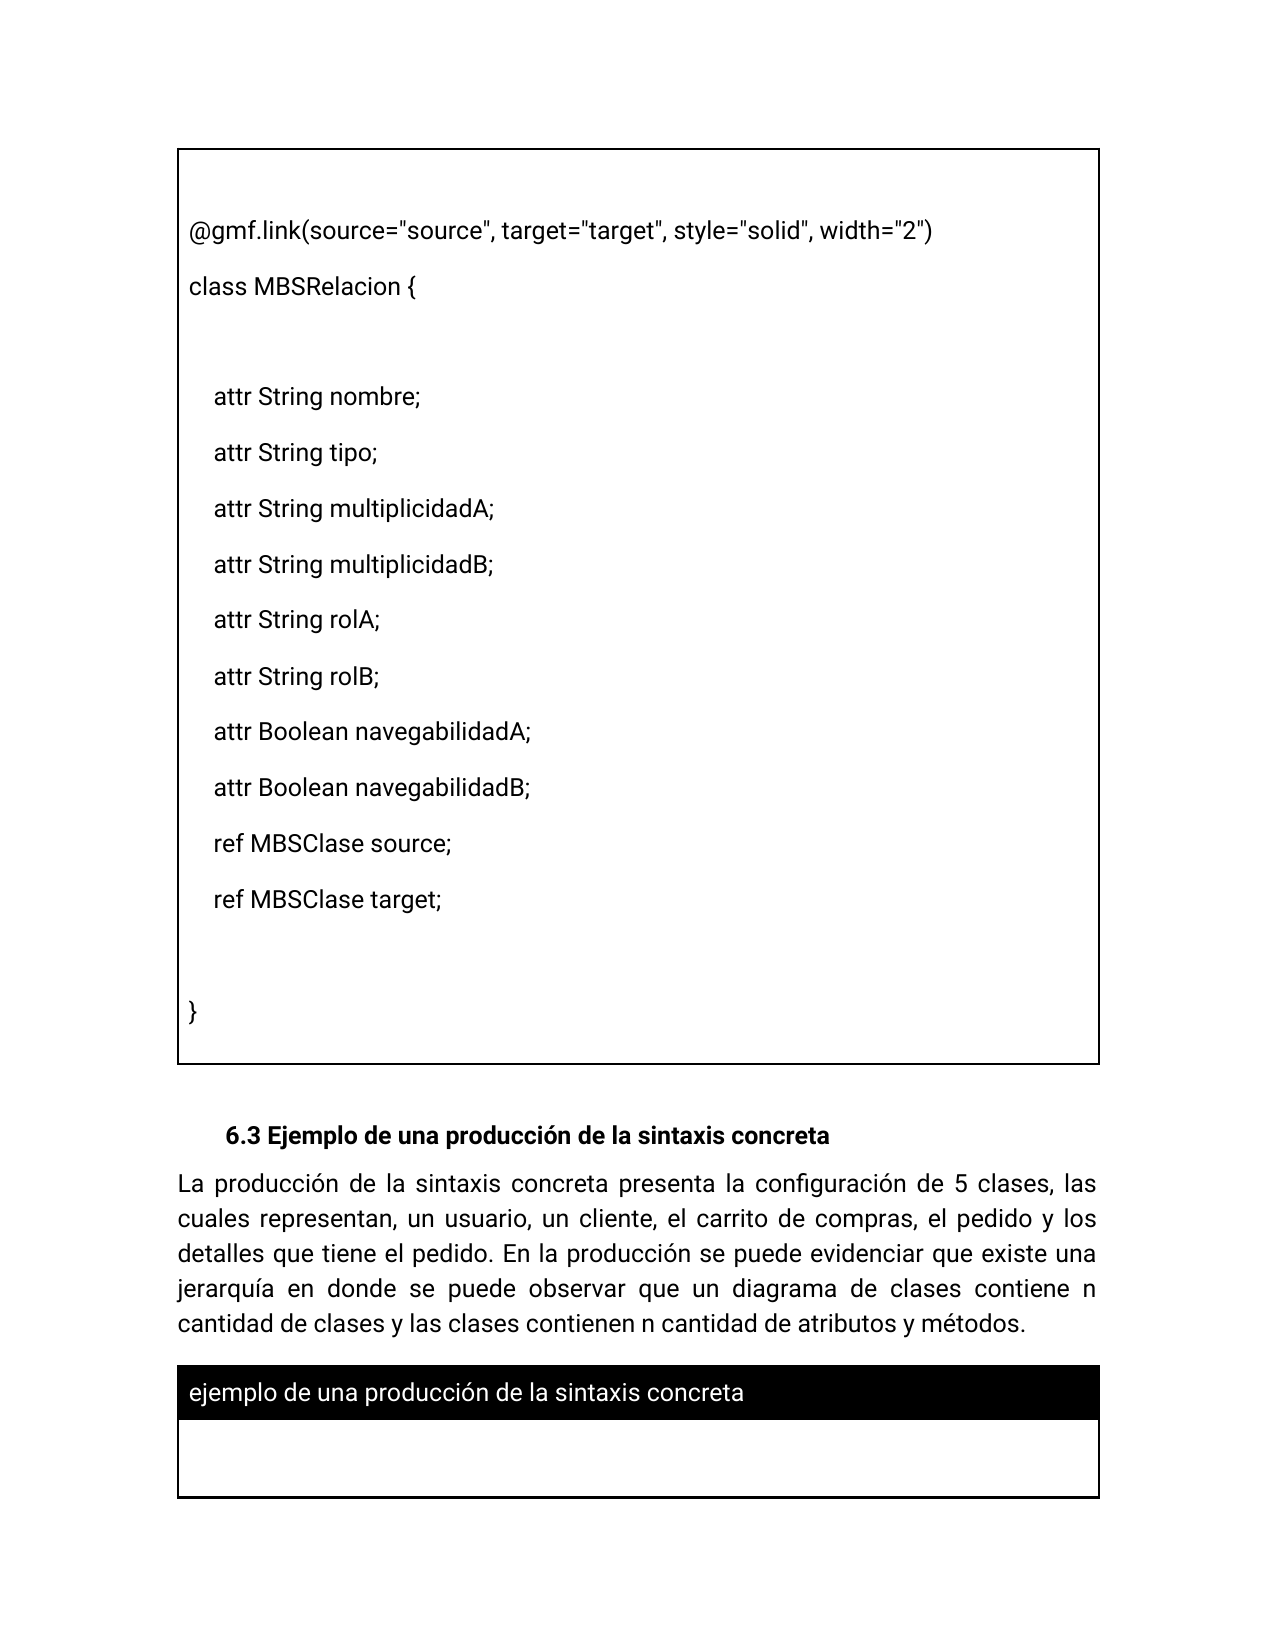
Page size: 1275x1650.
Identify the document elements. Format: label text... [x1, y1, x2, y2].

text La producción de la sintaxis concreta presenta la configuración de 5 clases, las cuales representan, un usuario, un cliente, el carrito de compras, el pedido y los detalles que tiene el pedido. En la producción se puede evidenciar que existe una jerarquía en donde se puede observar que un diagrama de clases contiene n cantidad de clases y las clases contienen n cantidad de atributos y métodos. [177, 1169, 1098, 1339]
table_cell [179, 150, 1098, 1063]
table_header ejemplo de una producción de la sintaxis concreta [179, 1368, 1098, 1418]
table_cell [179, 1420, 1098, 1496]
subtitle 6.3 Ejemplo de una producción de la sintaxis concreta [225, 1121, 1098, 1150]
